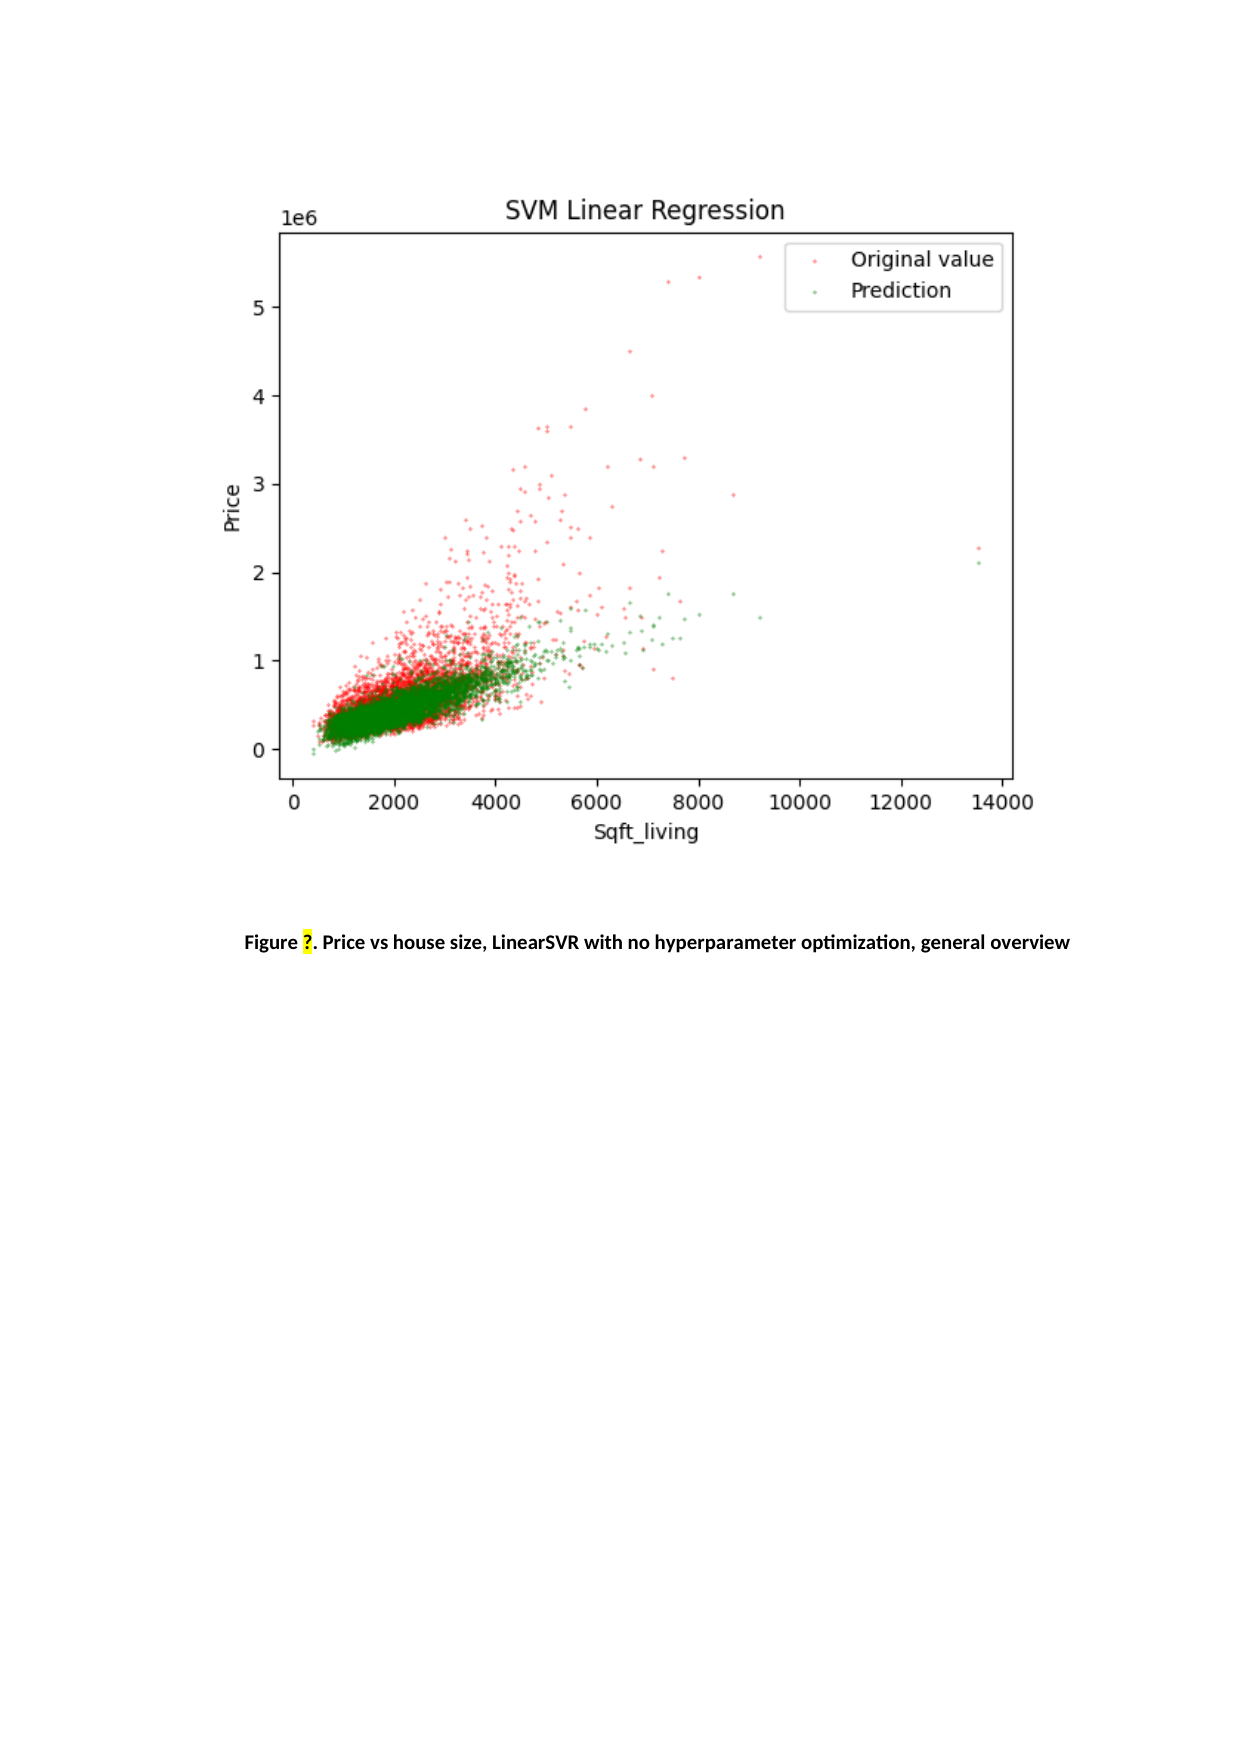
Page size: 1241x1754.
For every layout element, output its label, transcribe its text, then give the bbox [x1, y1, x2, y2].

picture [161, 147, 1107, 857]
text Figure ?. Price vs house size, LinearSVR with no hyperparameter optimization, general overview [312, 929, 1093, 954]
